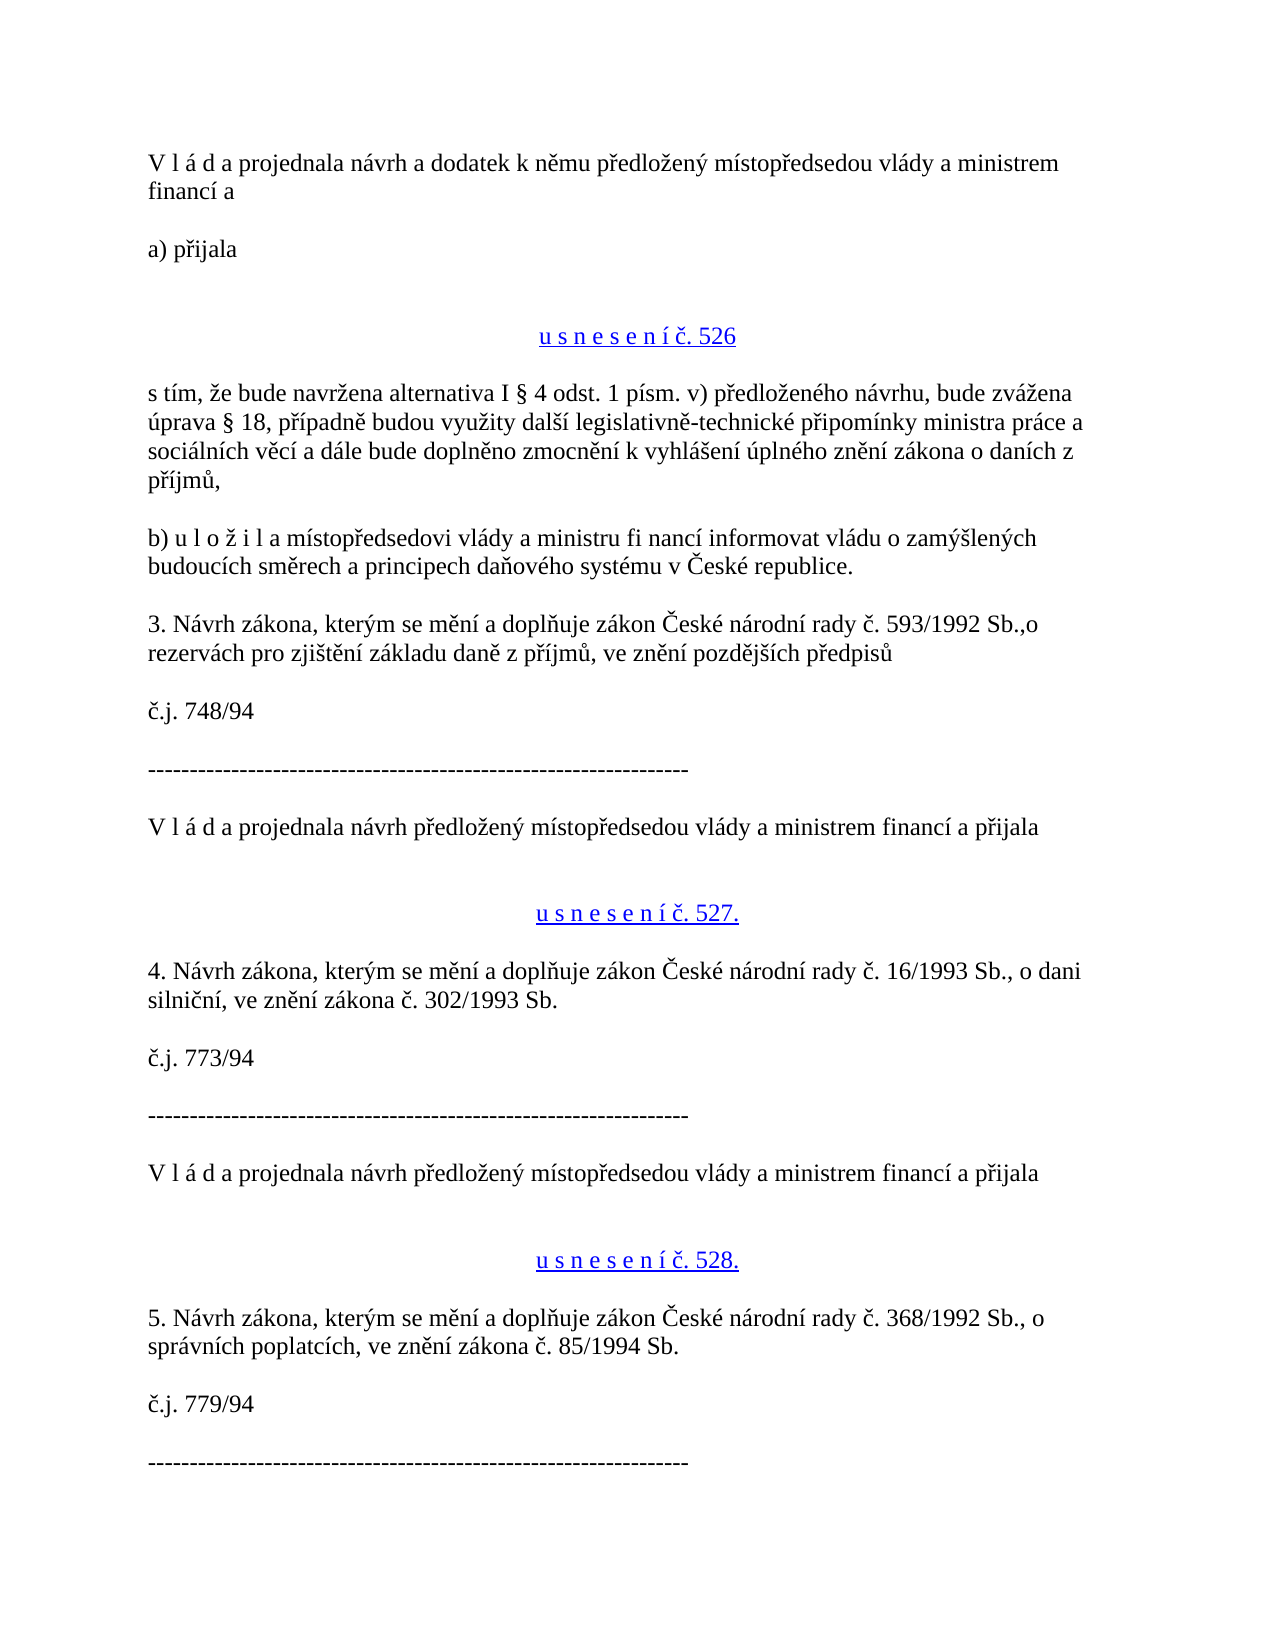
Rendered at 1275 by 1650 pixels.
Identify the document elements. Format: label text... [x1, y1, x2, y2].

text u s n e s e n í č. 528. [148, 1216, 1127, 1274]
text 3. Návrh zákona, kterým se mění a doplňuje zákon České národní rady č. 593/1992 Sb.,o rezervách pro zjištění základu daně z příjmů, ve znění pozdějších předpisů [148, 609, 1127, 667]
text 5. Návrh zákona, kterým se mění a doplňuje zákon České národní rady č. 368/1992 Sb., o správních poplatcích, ve znění zákona č. 85/1994 Sb. [148, 1274, 1127, 1360]
text V l á d a projednala návrh předložený místopředsedou vlády a ministrem financí a přijala [148, 1158, 1127, 1187]
text č.j. 748/94 [148, 696, 1127, 725]
text ----------------------------------------------------------------- [148, 1101, 1127, 1129]
text u s n e s e n í č. 527. [148, 870, 1127, 927]
text s tím, že bude navržena alternativa I § 4 odst. 1 písm. v) předloženého návrhu, bude zvážena úprava § 18, případně budou využity další legislativně-technické připomínky ministra práce a sociálních věcí a dále bude doplněno zmocnění k vyhlášení úplného znění zákona o daních z příjmů, [148, 350, 1127, 493]
text č.j. 779/94 [148, 1389, 1127, 1418]
text b) u l o ž i l a místopředsedovi vlády a ministru fi nancí informovat vládu o zamýšlených budoucích směrech a principech daňového systému v České republice. [148, 523, 1127, 580]
text V l á d a projednala návrh a dodatek k němu předložený místopředsedou vlády a ministrem financí a [148, 148, 1127, 205]
text č.j. 773/94 [148, 1043, 1127, 1071]
text V l á d a projednala návrh předložený místopředsedou vlády a ministrem financí a přijala [148, 812, 1127, 841]
text ----------------------------------------------------------------- [148, 1447, 1127, 1476]
text 4. Návrh zákona, kterým se mění a doplňuje zákon České národní rady č. 16/1993 Sb., o dani silniční, ve znění zákona č. 302/1993 Sb. [148, 927, 1127, 1013]
text a) přijala [148, 234, 1127, 263]
text u s n e s e n í č. 526 [148, 292, 1127, 350]
text ----------------------------------------------------------------- [148, 754, 1127, 783]
